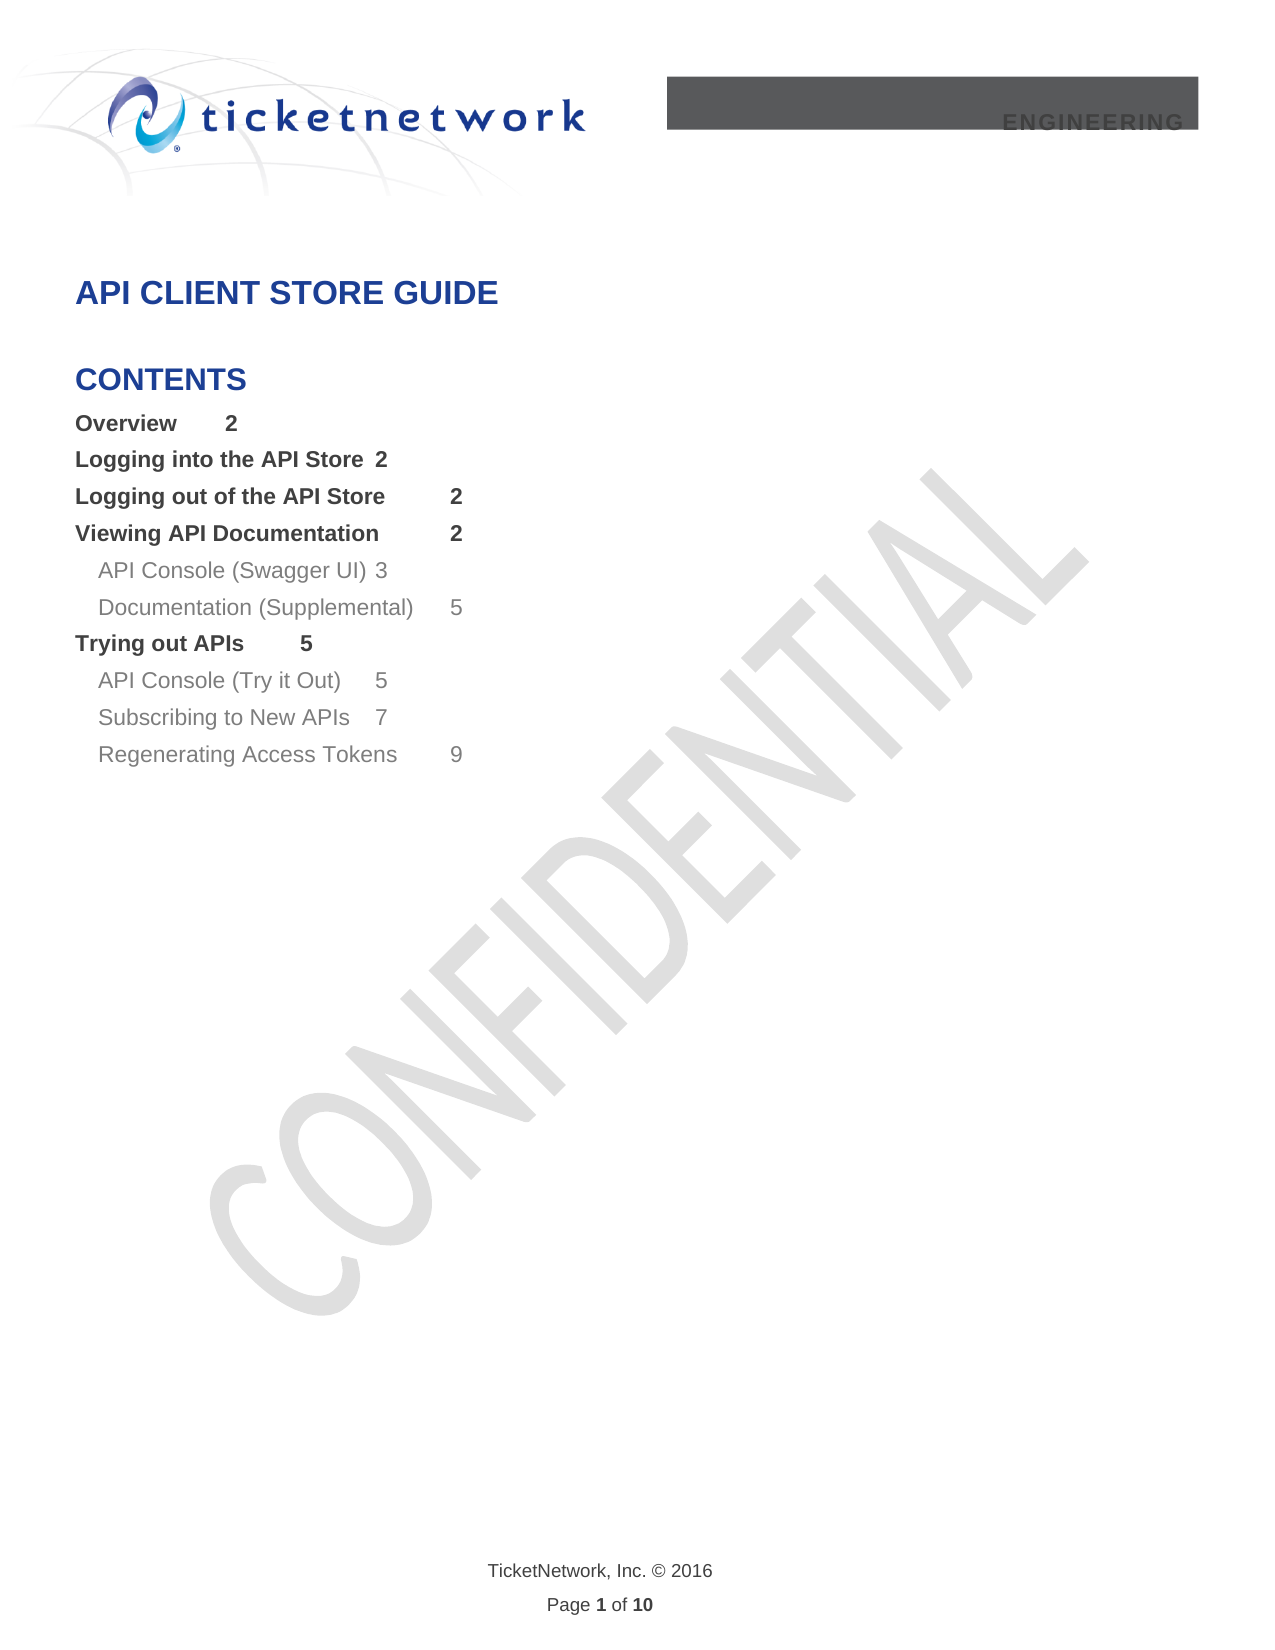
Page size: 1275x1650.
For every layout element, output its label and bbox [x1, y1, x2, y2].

picture [0, 21, 595, 196]
